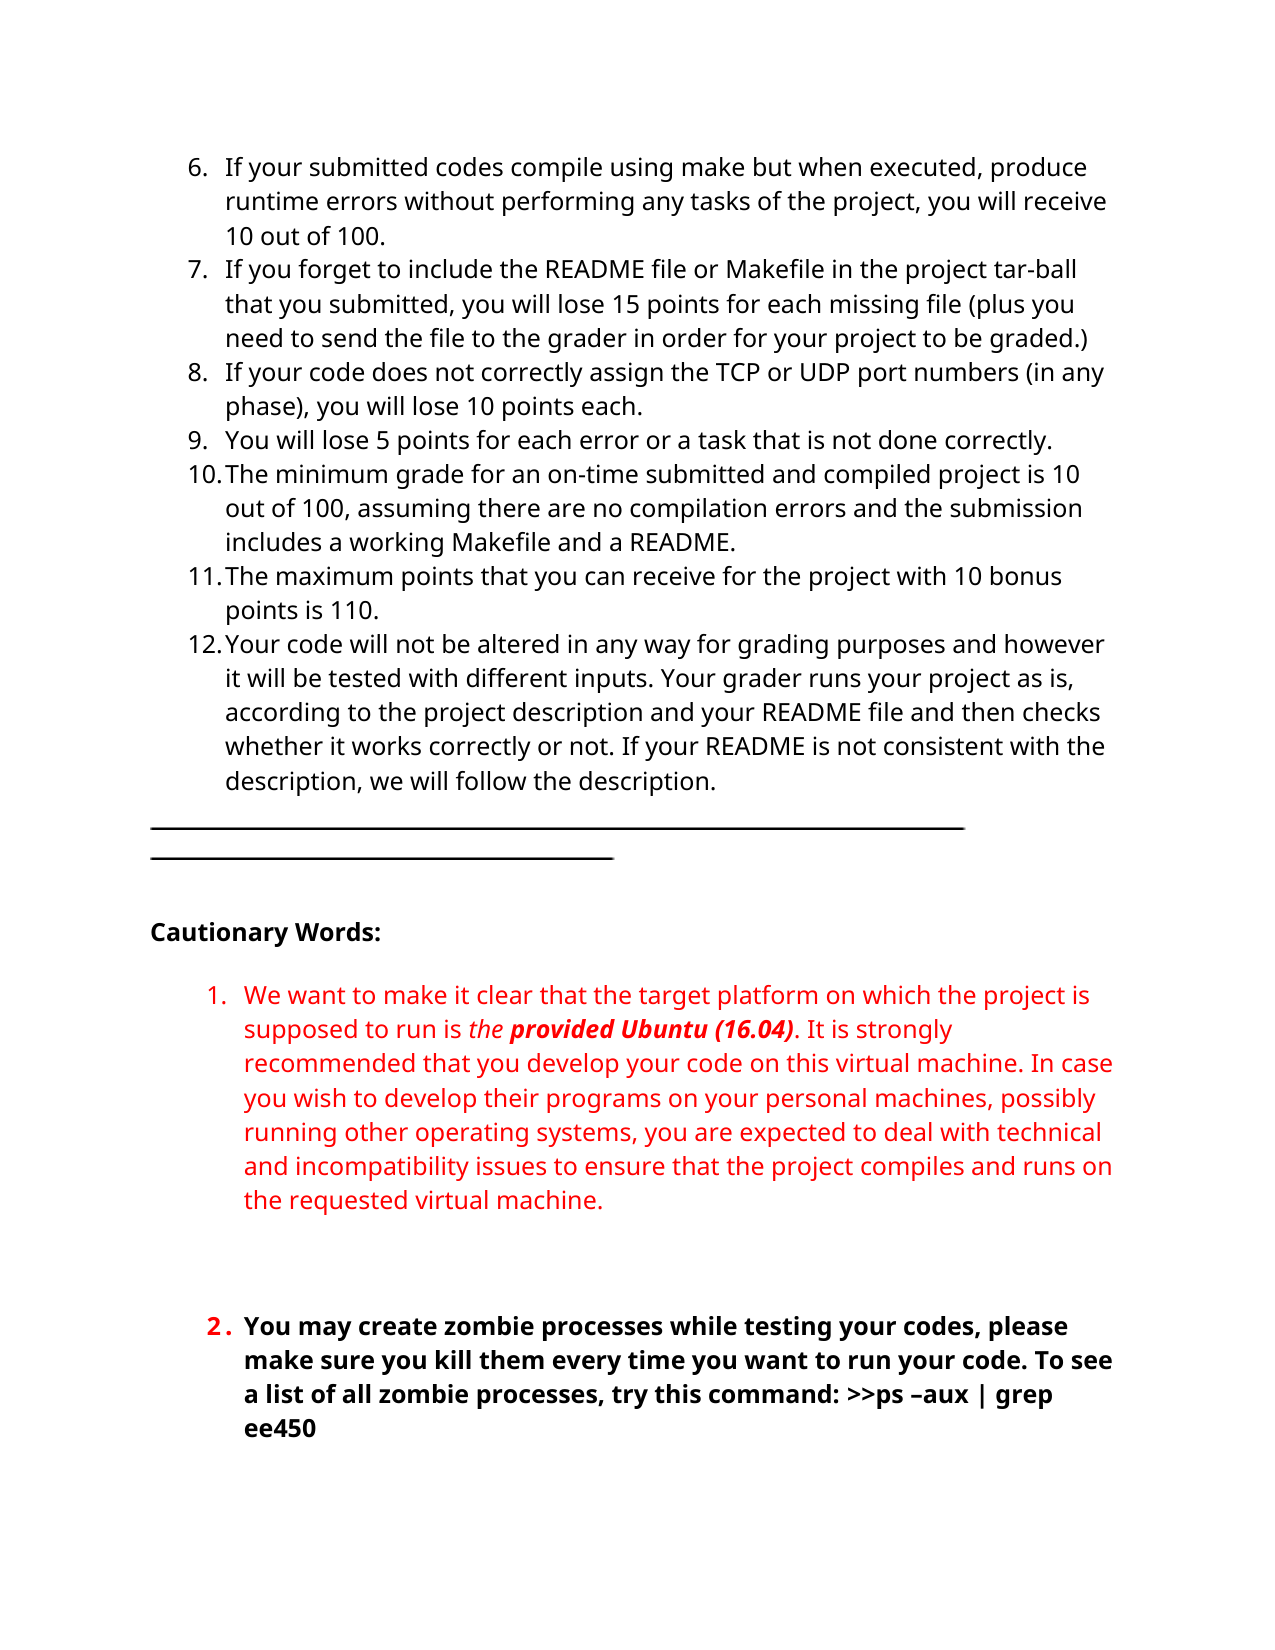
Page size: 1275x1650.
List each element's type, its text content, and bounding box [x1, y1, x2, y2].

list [206, 1309, 1125, 1445]
text Cautionary Words: [150, 915, 1125, 949]
list The minimum grade for an on-time submitted and compiled project is 10 out of 100, assuming there are no compilation errors and the submission includes a working Makefile and a README. [187, 457, 1125, 559]
picture [150, 856, 617, 860]
list We want to make it clear that the target platform on which the project is supposed to run is the provided Ubuntu (16.04). It is strongly recommended that you develop your code on this virtual machine. In case you wish to develop their programs on your personal machines, possibly running other operating systems, you are expected to deal with technical and incompatibility issues to ensure that the project compiles and runs on the requested virtual machine. [206, 978, 1125, 1216]
list If you forget to include the README file or Makefile in the project tar-ball that you submitted, you will lose 15 points for each missing file (plus you need to send the file to the grader in order for your project to be graded.) [187, 252, 1125, 354]
list You will lose 5 points for each error or a task that is not done correctly. [187, 422, 1125, 457]
list If your submitted codes compile using make but when executed, produce runtime errors without performing any tasks of the project, you will receive 10 out of 100. [187, 150, 1125, 252]
picture [150, 826, 968, 830]
list Your code will not be altered in any way for grading purposes and however it will be tested with different inputs. Your grader runs your project as is, according to the project description and your README file and then checks whether it works correctly or not. If your README is not consistent with the description, we will follow the description. [187, 627, 1125, 797]
list If your code does not correctly assign the TCP or UDP port numbers (in any phase), you will lose 10 points each. [187, 354, 1125, 422]
list The maximum points that you can receive for the project with 10 bonus points is 110. [187, 559, 1125, 627]
